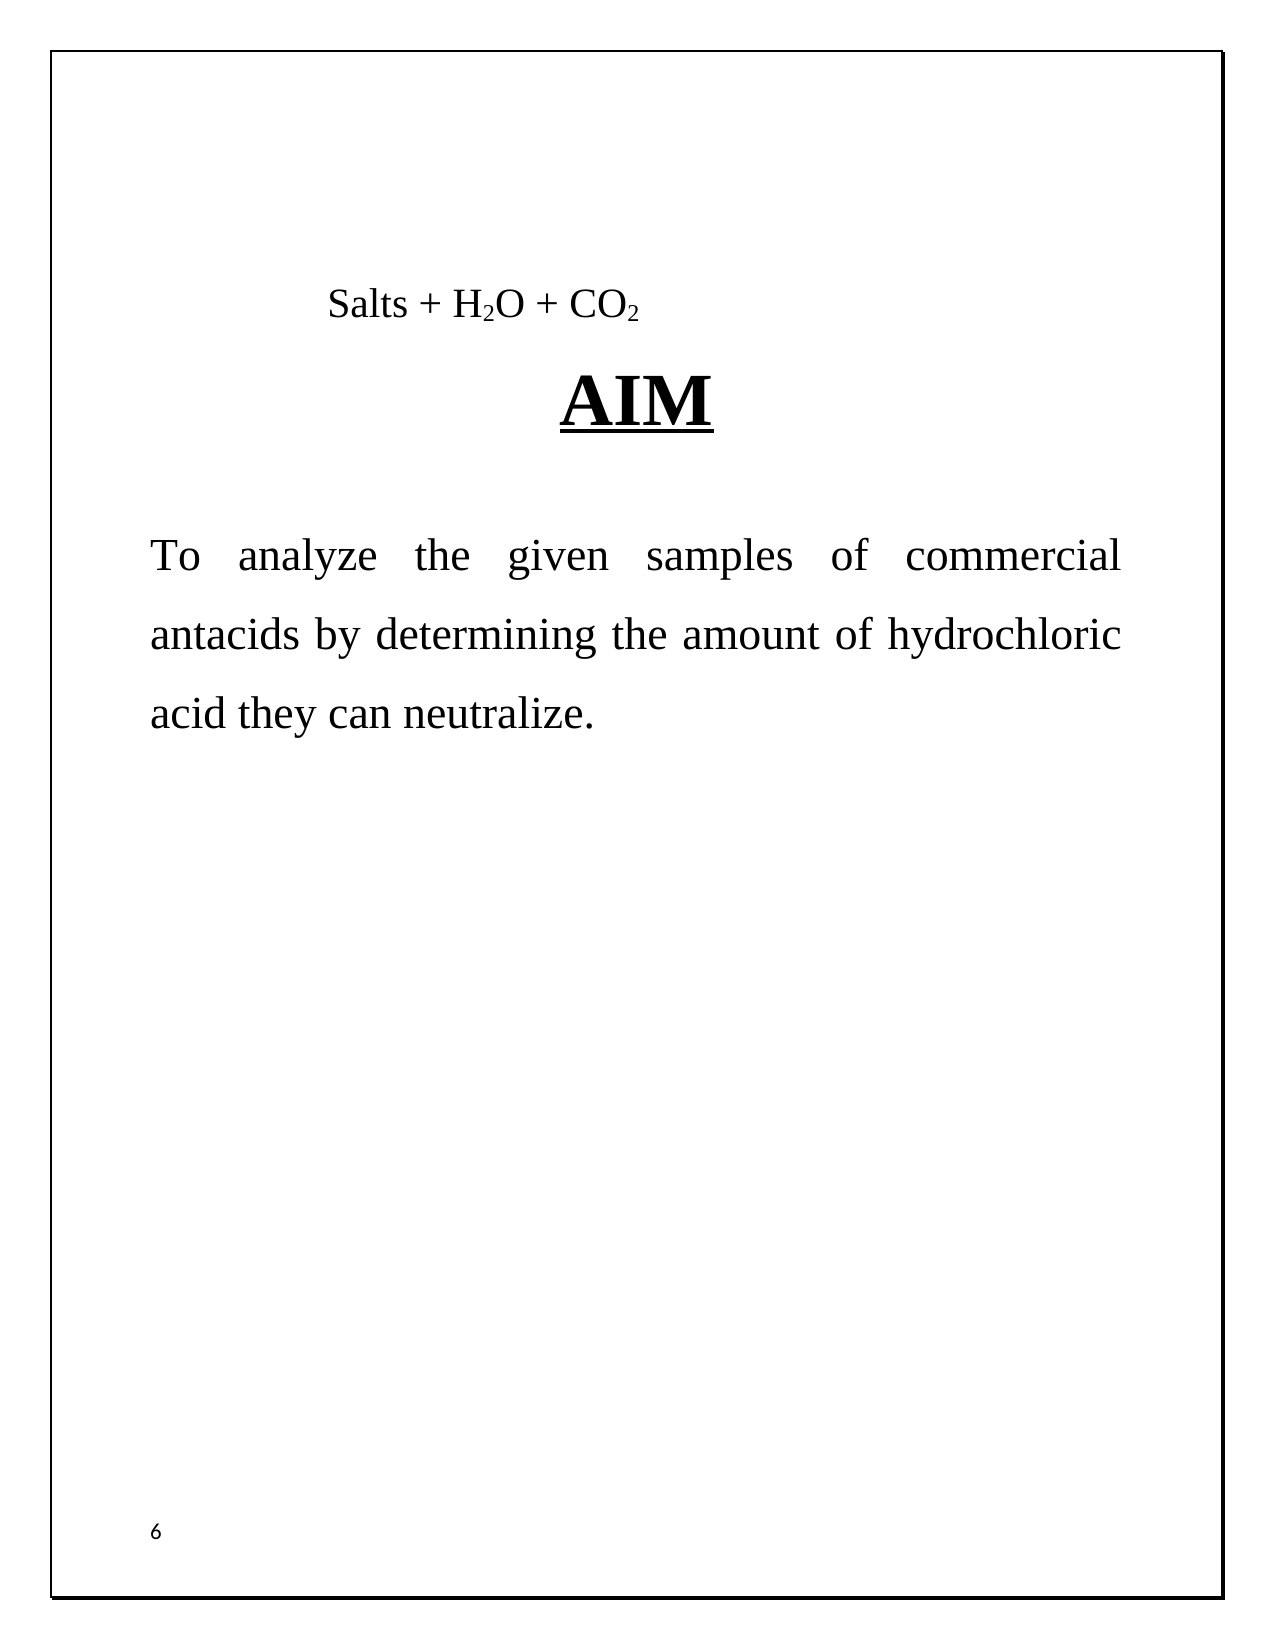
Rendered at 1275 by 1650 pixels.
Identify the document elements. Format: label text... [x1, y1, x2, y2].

text AIM [150, 355, 1123, 441]
text Salts + H2O + CO2 [150, 279, 1123, 327]
text To analyze the given samples of commercial antacids by determining the amount of hydrochloric acid they can neutralize. [150, 528, 1123, 739]
